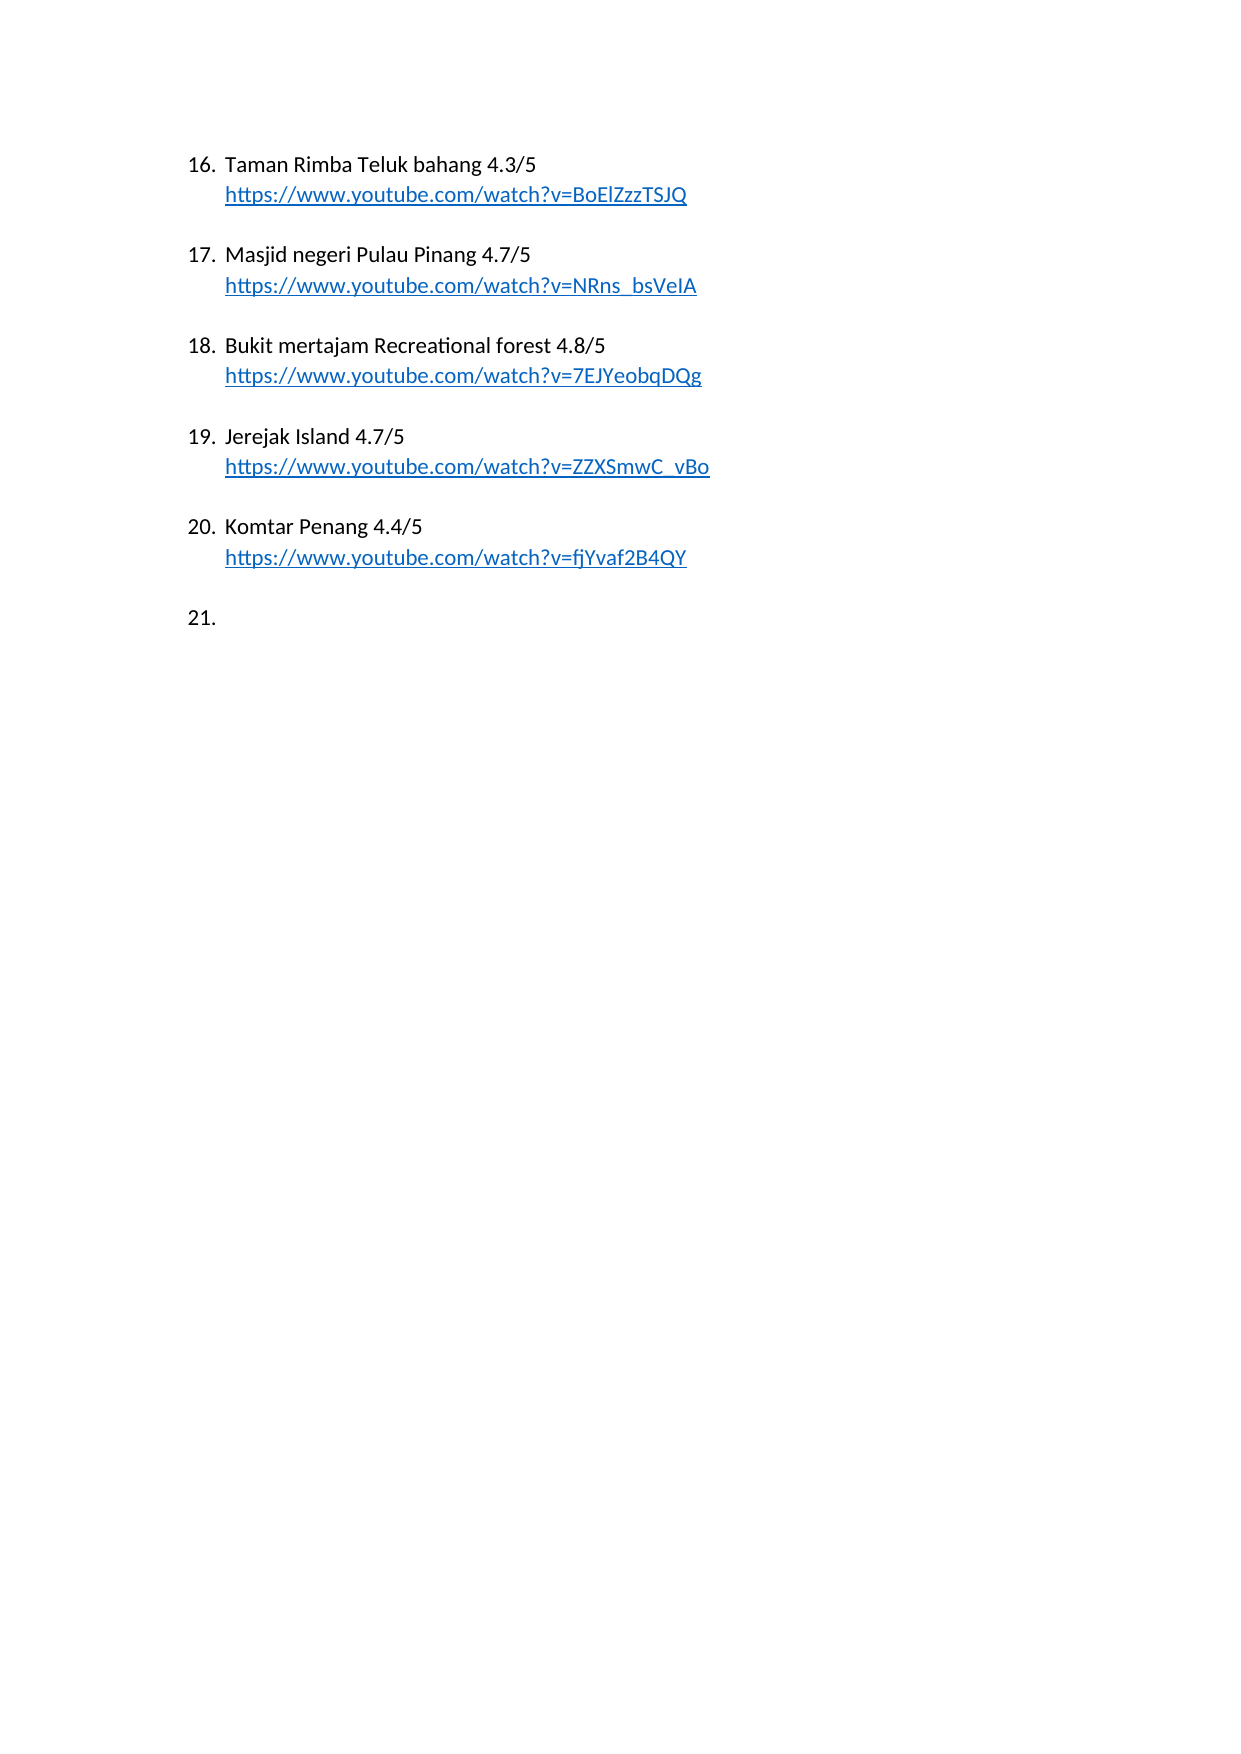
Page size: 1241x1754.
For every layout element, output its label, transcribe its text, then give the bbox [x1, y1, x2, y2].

list Taman Rimba Teluk bahang 4.3/5 [187, 150, 1090, 178]
list Komtar Penang 4.4/5 [187, 512, 1090, 541]
list Jerejak Island 4.7/5 [187, 422, 1090, 450]
list https://www.youtube.com/watch?v=fjYvaf2B4QY [225, 543, 1090, 571]
list https://www.youtube.com/watch?v=7EJYeobqDQg [225, 361, 1090, 389]
list https://www.youtube.com/watch?v=BoElZzzTSJQ [225, 180, 1090, 208]
list https://www.youtube.com/watch?v=ZZXSmwC_vBo [225, 452, 1090, 480]
list https://www.youtube.com/watch?v=NRns_bsVeIA [225, 271, 1090, 299]
list Bukit mertajam Recreational forest 4.8/5 [187, 331, 1090, 359]
list Masjid negeri Pulau Pinang 4.7/5 [187, 241, 1090, 269]
